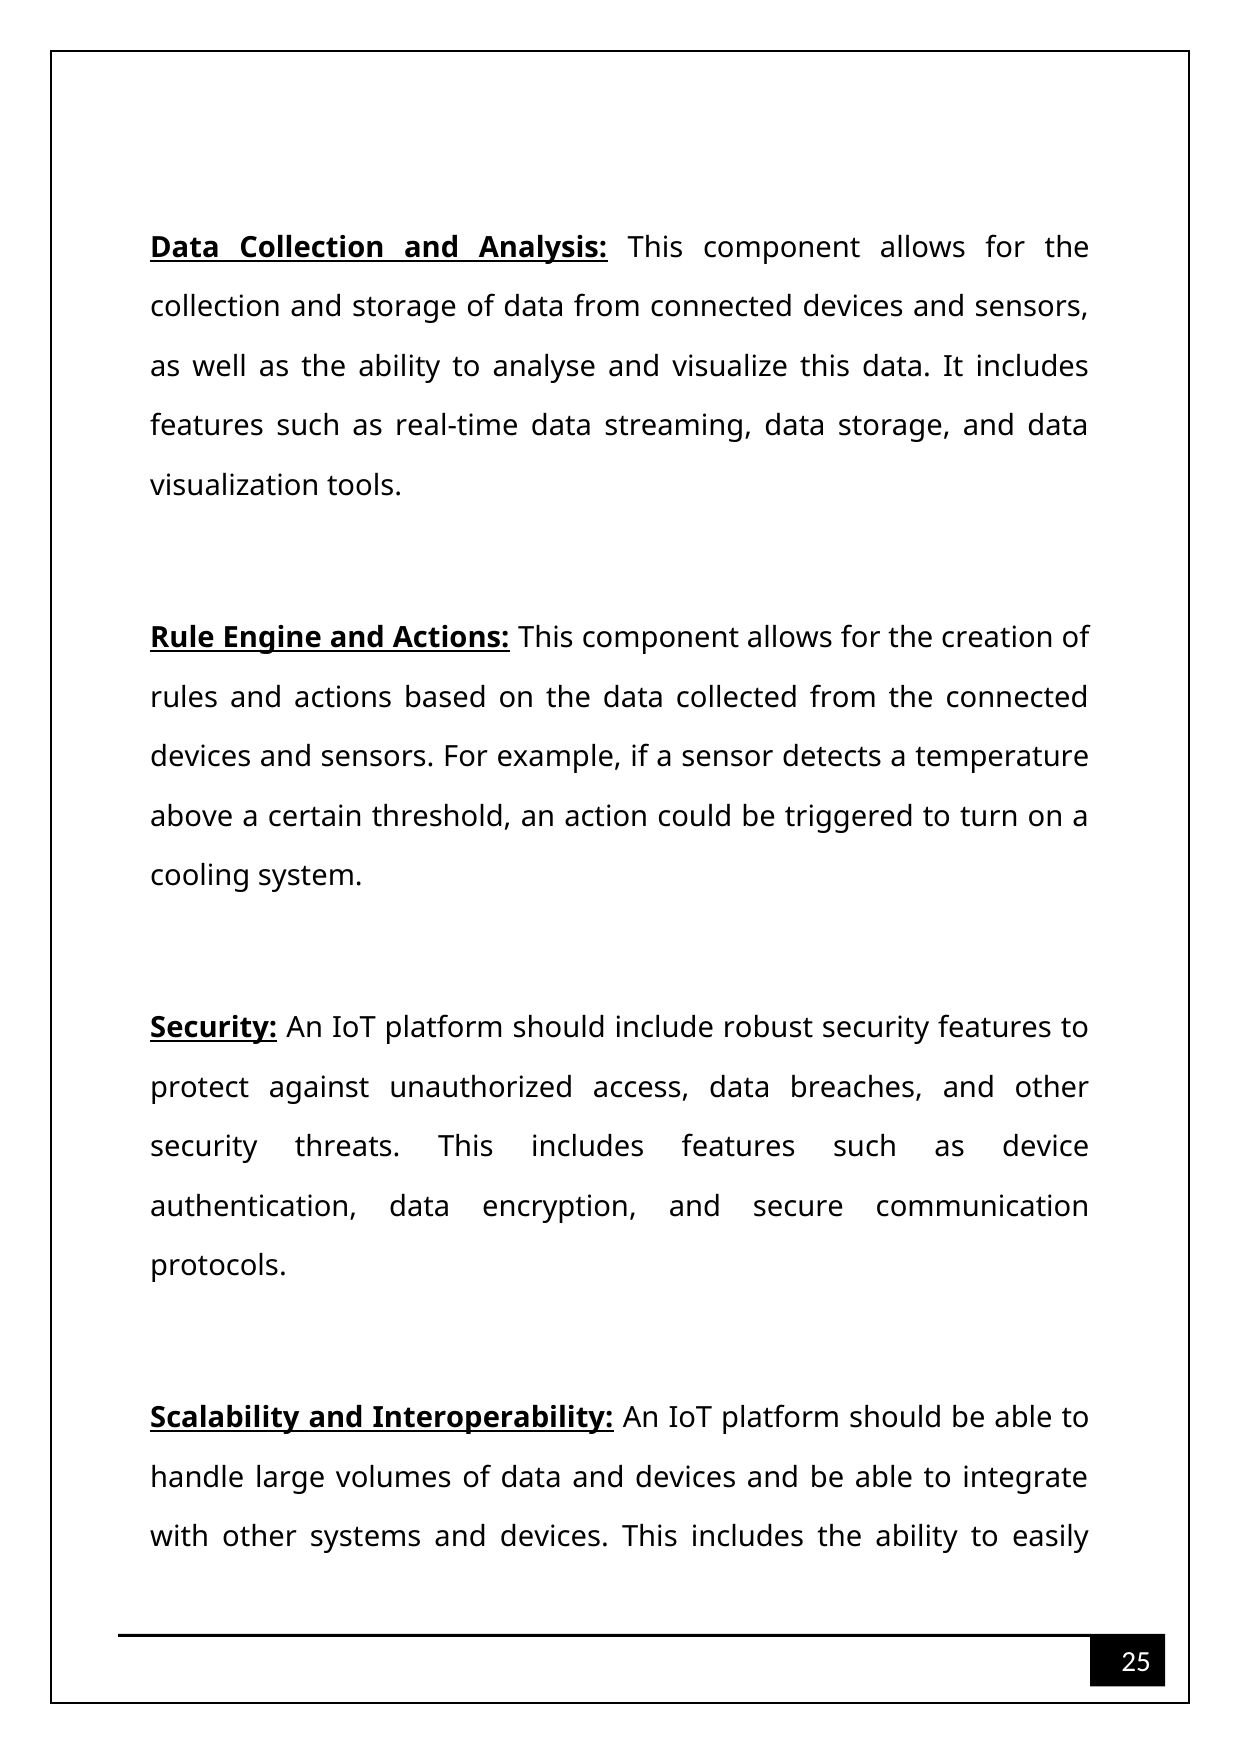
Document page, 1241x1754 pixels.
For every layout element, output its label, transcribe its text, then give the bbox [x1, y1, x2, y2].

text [150, 1397, 1090, 1555]
text Data Collection and Analysis: This component allows for the collection and storage of data from connected devices and sensors, as well as the ability to analyse and visualize this data. It includes features such as real-time data streaming, data storage, and data visualization tools. [150, 226, 1090, 504]
text Security: An IoT platform should include robust security features to protect against unauthorized access, data breaches, and other security threats. This includes features such as device authentication, data encryption, and secure communication protocols. [150, 1007, 1090, 1284]
text Rule Engine and Actions: This component allows for the creation of rules and actions based on the data collected from the connected devices and sensors. For example, if a sensor detects a temperature above a certain threshold, an action could be triggered to turn on a cooling system. [150, 616, 1090, 894]
